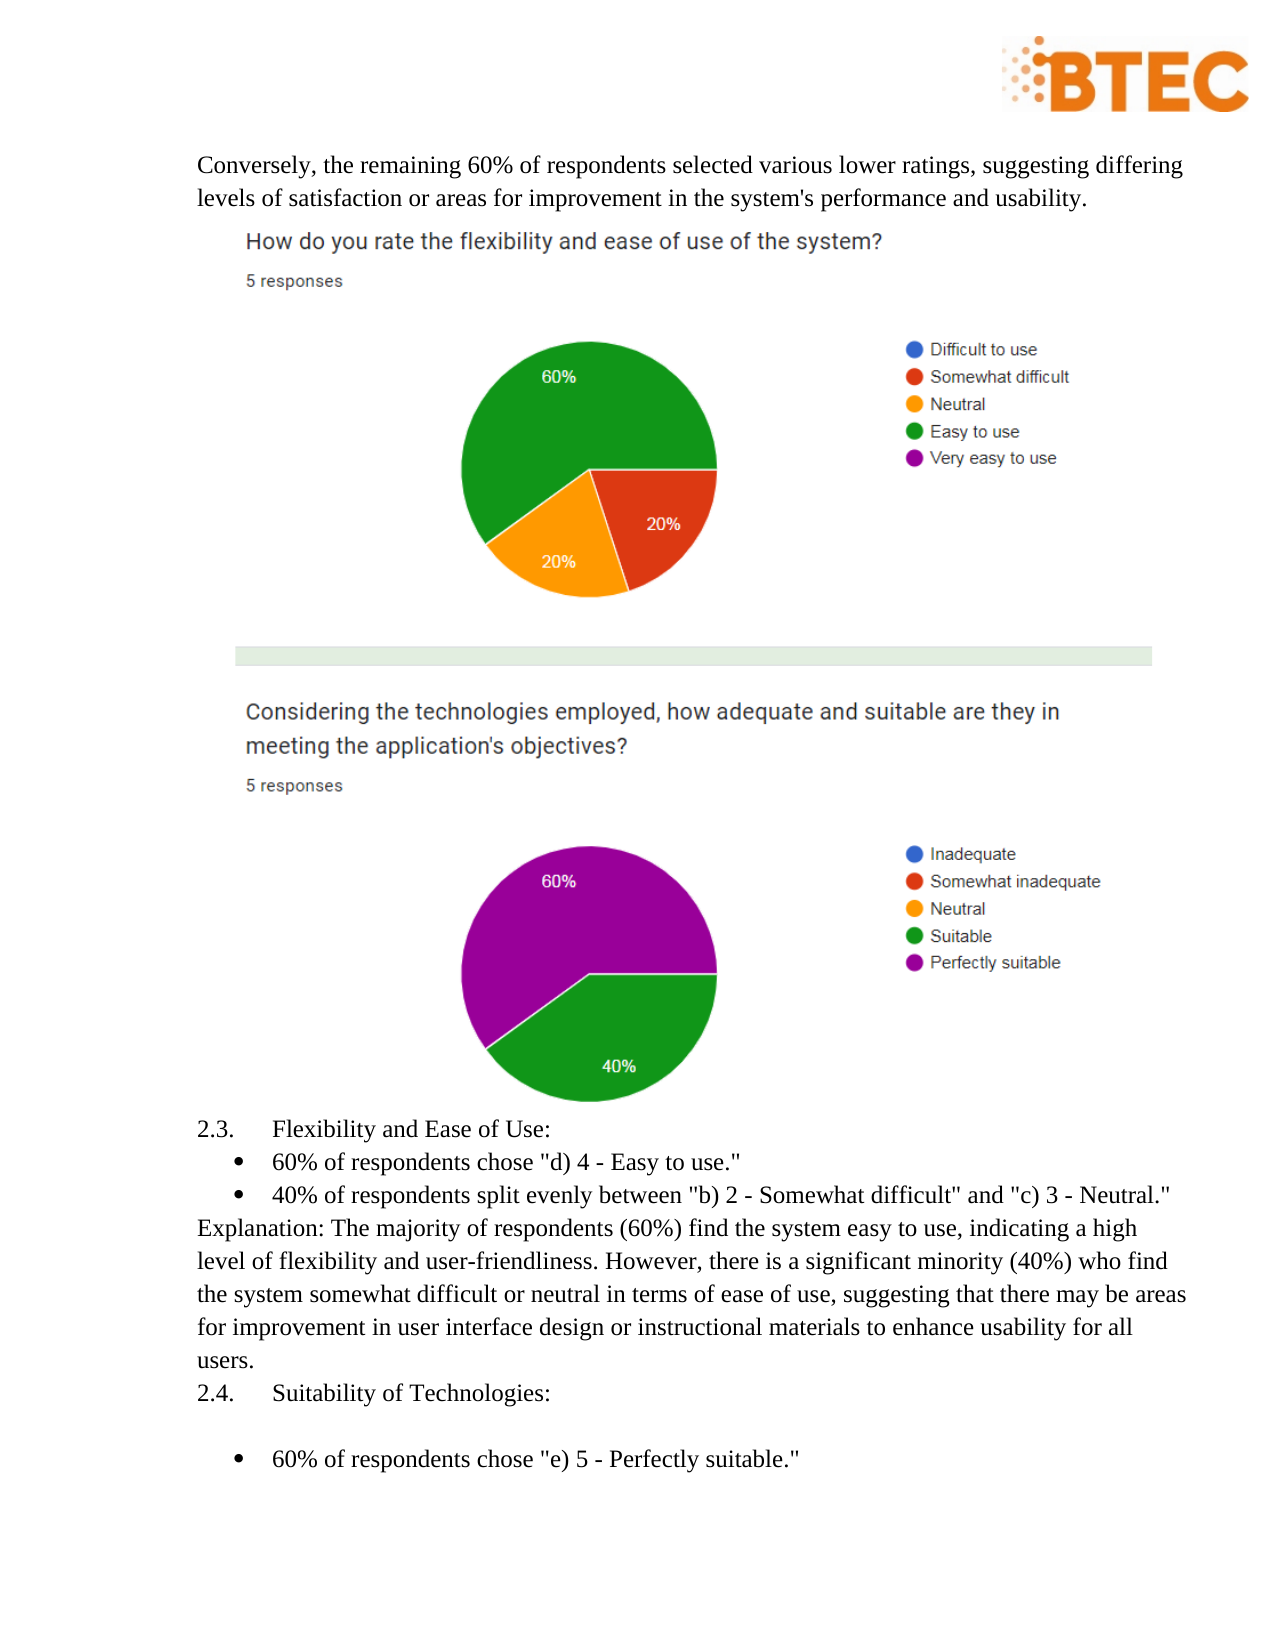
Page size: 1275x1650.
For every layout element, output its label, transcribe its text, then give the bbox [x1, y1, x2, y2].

picture [1001, 36, 1249, 112]
list 60% of respondents chose "d) 4 - Easy to use." [234, 1147, 1191, 1176]
list Explanation: The majority of respondents (60%) find the system easy to use, indicating a high level of flexibility and user-friendliness. However, there is a significant minority (40%) who find the system somewhat difficult or neutral in terms of ease of use, suggesting that there may be areas for improvement in user interface design or instructional materials to enhance usability for all users. [197, 1213, 1191, 1374]
list Flexibility and Ease of Use: [197, 1114, 1191, 1143]
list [197, 150, 1191, 212]
list Suitability of Technologies: [197, 1378, 1191, 1407]
picture [235, 216, 1153, 1110]
list 60% of respondents chose "e) 5 - Perfectly suitable." [234, 1444, 1191, 1473]
list 40% of respondents split evenly between "b) 2 - Somewhat difficult" and "c) 3 - Neutral." [234, 1180, 1191, 1209]
